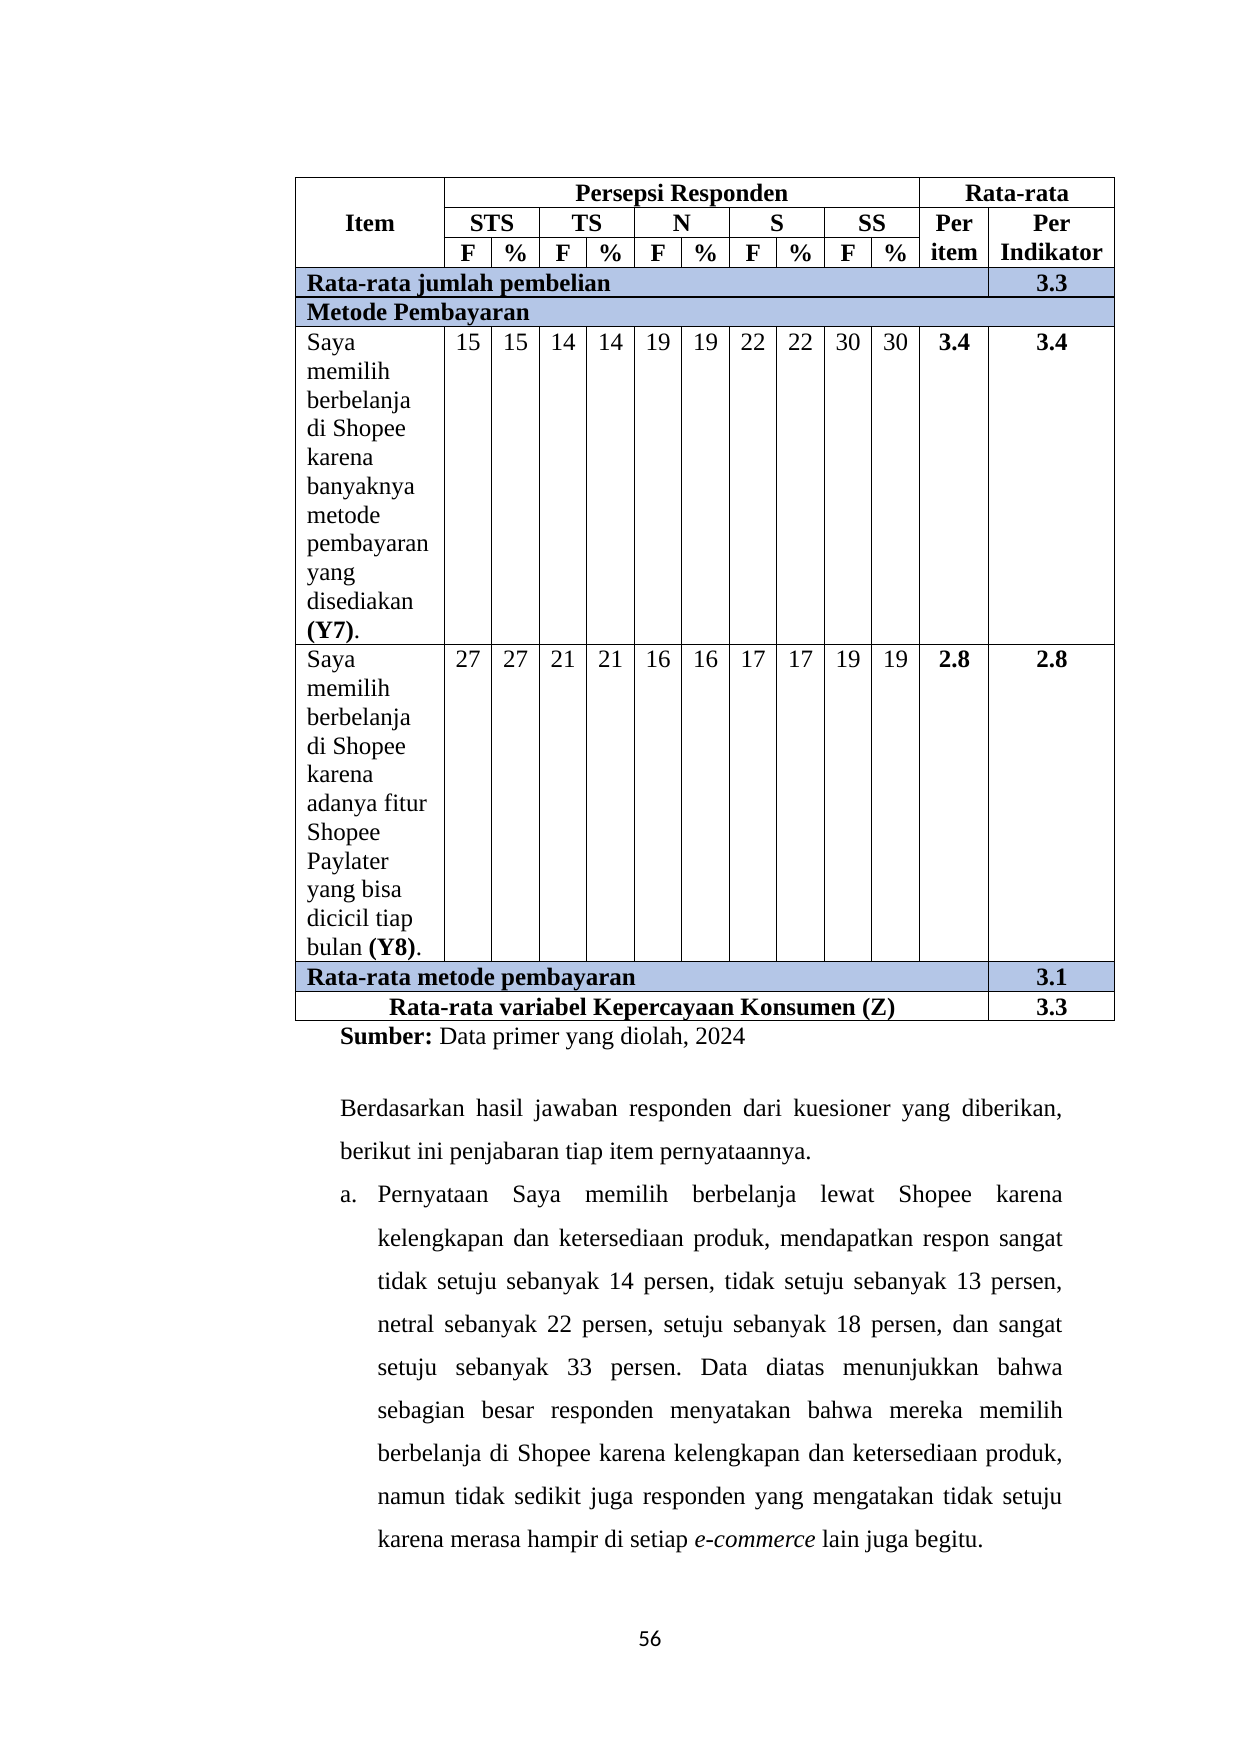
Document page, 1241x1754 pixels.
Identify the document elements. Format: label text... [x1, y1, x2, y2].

table_cell F [635, 238, 681, 267]
table_cell 19 [872, 645, 919, 961]
table_cell Saya memilih berbelanja di Shopee karena adanya fitur Shopee Paylater yang bisa dicicil tiap bulan (Y8). [296, 645, 444, 961]
table_header Rata-rata [920, 178, 1114, 207]
table_header Persepsi Responden [445, 178, 919, 207]
table_cell 19 [635, 327, 681, 643]
table_cell 22 [777, 327, 824, 643]
table_cell 16 [635, 645, 681, 961]
table_cell 17 [777, 645, 824, 961]
table_cell % [587, 238, 634, 267]
table_cell 3.3 [989, 268, 1114, 296]
table_cell 19 [825, 645, 871, 961]
table_cell Rata-rata variabel Kepercayaan Konsumen (Z) [296, 992, 988, 1020]
table_cell 21 [540, 645, 586, 961]
list Berdasarkan hasil jawaban responden dari kuesioner yang diberikan, berikut ini penjabaran tiap item pernyataannya. [340, 1093, 1063, 1165]
table_cell % [777, 238, 824, 267]
table_cell % [492, 238, 539, 267]
table_header Item [296, 178, 444, 267]
list Pernyataan Saya memilih berbelanja lewat Shopee karena kelengkapan dan ketersediaan produk, mendapatkan respon sangat tidak setuju sebanyak 14 persen, tidak setuju sebanyak 13 persen, netral sebanyak 22 persen, setuju sebanyak 18 persen, dan sangat setuju sebanyak 33 persen. Data diatas menunjukkan bahwa sebagian besar responden menyatakan bahwa mereka memilih berbelanja di Shopee karena kelengkapan dan ketersediaan produk, namun tidak sedikit juga responden yang mengatakan tidak setuju karena merasa hampir di setiap e-commerce lain juga begitu. [340, 1179, 1063, 1553]
table_cell 30 [872, 327, 919, 643]
list Sumber: Data primer yang diolah, 2024 [340, 1021, 1063, 1050]
table_cell N [635, 208, 729, 237]
table_cell Per item [920, 208, 988, 267]
table_cell % [872, 238, 919, 267]
table_cell % [682, 238, 729, 267]
table_cell 21 [587, 645, 634, 961]
table_cell Rata-rata jumlah pembelian [296, 268, 988, 296]
table_cell 3.4 [989, 327, 1114, 643]
table_cell STS [445, 208, 539, 237]
table_cell 27 [492, 645, 539, 961]
table_cell 22 [730, 327, 776, 643]
table_cell 27 [445, 645, 491, 961]
table_cell TS [540, 208, 634, 237]
table_cell 2.8 [920, 645, 988, 961]
table_cell 15 [445, 327, 491, 643]
table_cell 30 [825, 327, 871, 643]
table_cell 19 [682, 327, 729, 643]
table_cell Rata-rata metode pembayaran [296, 962, 988, 991]
table_cell Per Indikator [989, 208, 1114, 267]
table_cell F [825, 238, 871, 267]
table_cell 3.3 [989, 992, 1114, 1020]
table_cell Saya memilih berbelanja di Shopee karena banyaknya metode pembayaran yang disediakan (Y7). [296, 327, 444, 643]
table_cell 3.1 [989, 962, 1114, 991]
table_cell Metode Pembayaran [296, 298, 1114, 326]
table_cell 15 [492, 327, 539, 643]
table_cell 2.8 [989, 645, 1114, 961]
table_cell 14 [587, 327, 634, 643]
table_cell F [540, 238, 586, 267]
table_cell 16 [682, 645, 729, 961]
table_cell S [730, 208, 824, 237]
table_cell F [445, 238, 491, 267]
table_cell 3.4 [920, 327, 988, 643]
table_cell SS [825, 208, 919, 237]
table_cell F [730, 238, 776, 267]
table_cell 14 [540, 327, 586, 643]
table_cell 17 [730, 645, 776, 961]
